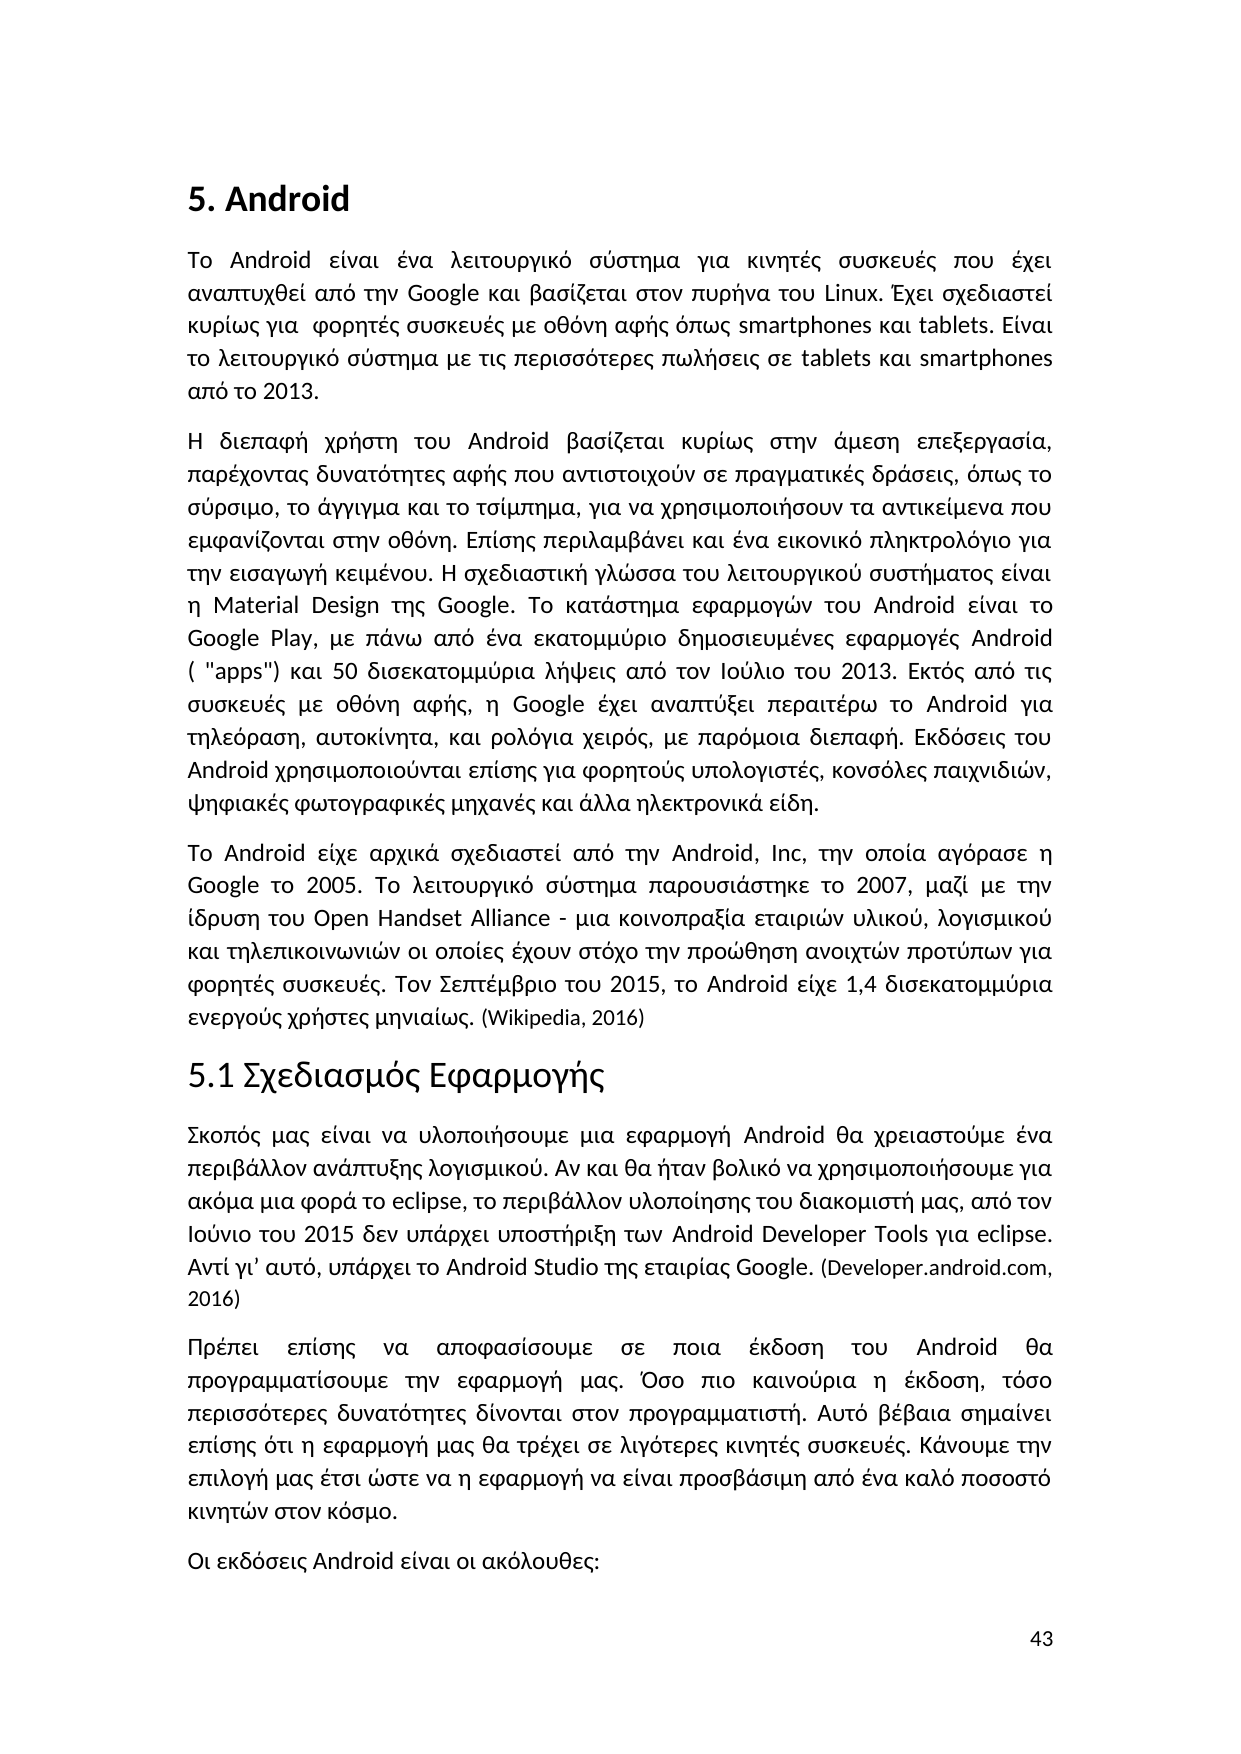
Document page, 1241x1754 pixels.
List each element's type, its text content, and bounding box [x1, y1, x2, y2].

text Το Android είναι ένα λειτουργικό σύστημα για κινητές συσκευές που έχει αναπτυχθεί από την Google και βασίζεται στον πυρήνα του Linux. Έχει σχεδιαστεί κυρίως για φορητές συσκευές με οθόνη αφής όπως smartphones και tablets. Είναι το λειτουργικό σύστημα με τις περισσότερες πωλήσεις σε tablets και smartphones από το 2013. [187, 244, 1053, 406]
text Πρέπει επίσης να αποφασίσουμε σε ποια έκδοση του Android θα προγραμματίσουμε την εφαρμογή μας. Όσο πιο καινούρια η έκδοση, τόσο περισσότερες δυνατότητες δίνονται στον προγραμματιστή. Αυτό βέβαια σημαίνει επίσης ότι η εφαρμογή μας θα τρέχει σε λιγότερες κινητές συσκευές. Κάνουμε την επιλογή μας έτσι ώστε να η εφαρμογή να είναι προσβάσιμη από ένα καλό ποσοστό κινητών στον κόσμο. [187, 1331, 1053, 1526]
subtitle 5.1 Σχεδιασμός Εφαρμογής [187, 1051, 1053, 1097]
text Σκοπός μας είναι να υλοποιήσουμε μια εφαρμογή Android θα χρειαστούμε ένα περιβάλλον ανάπτυξης λογισμικού. Αν και θα ήταν βολικό να χρησιμοποιήσουμε για ακόμα μια φορά το eclipse, το περιβάλλον υλοποίησης του διακομιστή μας, από τον Ιούνιο του 2015 δεν υπάρχει υποστήριξη των Android Developer Tools για eclipse. Αντί γι’ αυτό, υπάρχει το Android Studio της εταιρίας Google. (Developer.android.com, 2016) [187, 1119, 1053, 1312]
subtitle 5. Android [187, 175, 1053, 221]
text Το Android είχε αρχικά σχεδιαστεί από την Android, Inc, την οποία αγόρασε η Google το 2005. Το λειτουργικό σύστημα παρουσιάστηκε το 2007, μαζί με την ίδρυση του Open Handset Alliance - μια κοινοπραξία εταιριών υλικού, λογισμικού και τηλεπικοινωνιών οι οποίες έχουν στόχο την προώθηση ανοιχτών προτύπων για φορητές συσκευές. Τον Σεπτέμβριο του 2015, το Android είχε 1,4 δισεκατομμύρια ενεργούς χρήστες μηνιαίως. (Wikipedia, 2016) [187, 837, 1053, 1032]
text Η διεπαφή χρήστη του Android βασίζεται κυρίως στην άμεση επεξεργασία, παρέχοντας δυνατότητες αφής που αντιστοιχούν σε πραγματικές δράσεις, όπως το σύρσιμο, το άγγιγμα και το τσίμπημα, για να χρησιμοποιήσουν τα αντικείμενα που εμφανίζονται στην οθόνη. Επίσης περιλαμβάνει και ένα εικονικό πληκτρολόγιο για την εισαγωγή κειμένου. Η σχεδιαστική γλώσσα του λειτουργικού συστήματος είναι η Material Design της Google. Το κατάστημα εφαρμογών του Android είναι το Google Play, με πάνω από ένα εκατομμύριο δημοσιευμένες εφαρμογές Android ( "apps") και 50 δισεκατομμύρια λήψεις από τον Ιούλιο του 2013. Εκτός από τις συσκευές με οθόνη αφής, η Google έχει αναπτύξει περαιτέρω το Android για τηλεόραση, αυτοκίνητα, και ρολόγια χειρός, με παρόμοια διεπαφή. Εκδόσεις του Android χρησιμοποιούνται επίσης για φορητούς υπολογιστές, κονσόλες παιχνιδιών, ψηφιακές φωτογραφικές μηχανές και άλλα ηλεκτρονικά είδη. [187, 425, 1053, 818]
text Οι εκδόσεις Android είναι οι ακόλουθες: [187, 1545, 1053, 1576]
